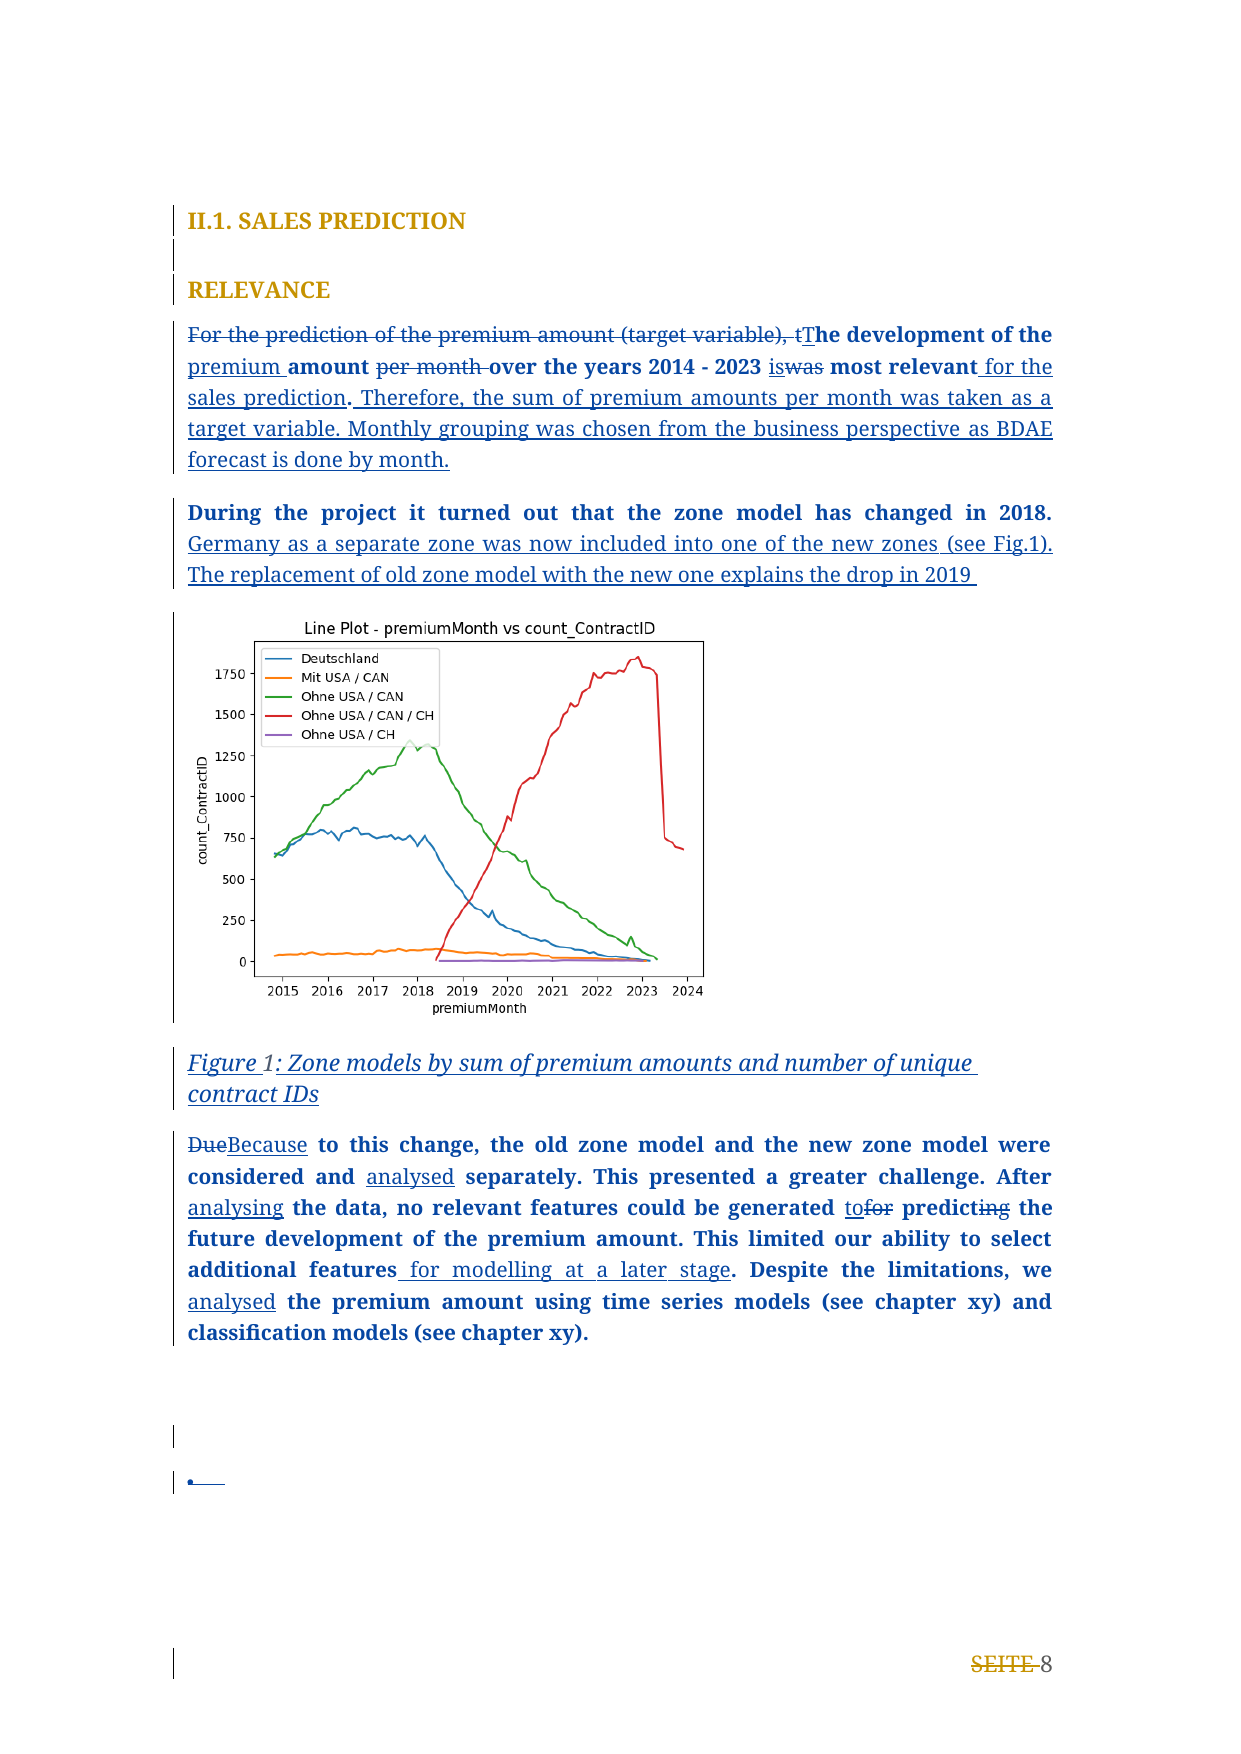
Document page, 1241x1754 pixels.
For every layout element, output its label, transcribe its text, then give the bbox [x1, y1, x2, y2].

list he development of the amount over the years 2014 - 2023 most relevant. [187, 439, 1053, 474]
list During the project it turned out that the zone model has changed in 2018. [187, 554, 1053, 589]
list During the project it turned out that the zone model has changed in 2018. [187, 498, 1053, 553]
list to this change, the old zone model and the new zone model were considered and separately. This presented a greater challenge. After the data, no relevant features could be generated predict the future development of the premium amount. This limited our ability to select additional features. Despite the limitations, we the premium amount using time series models (see chapter xy) and classification models (see chapter xy). [187, 1131, 1053, 1346]
subtitle II.1. Sales prediction [187, 205, 1053, 236]
subtitle Relevance [187, 274, 1053, 305]
list he development of the amount over the years 2014 - 2023 most relevant. [187, 321, 1053, 438]
picture [187, 612, 712, 1024]
